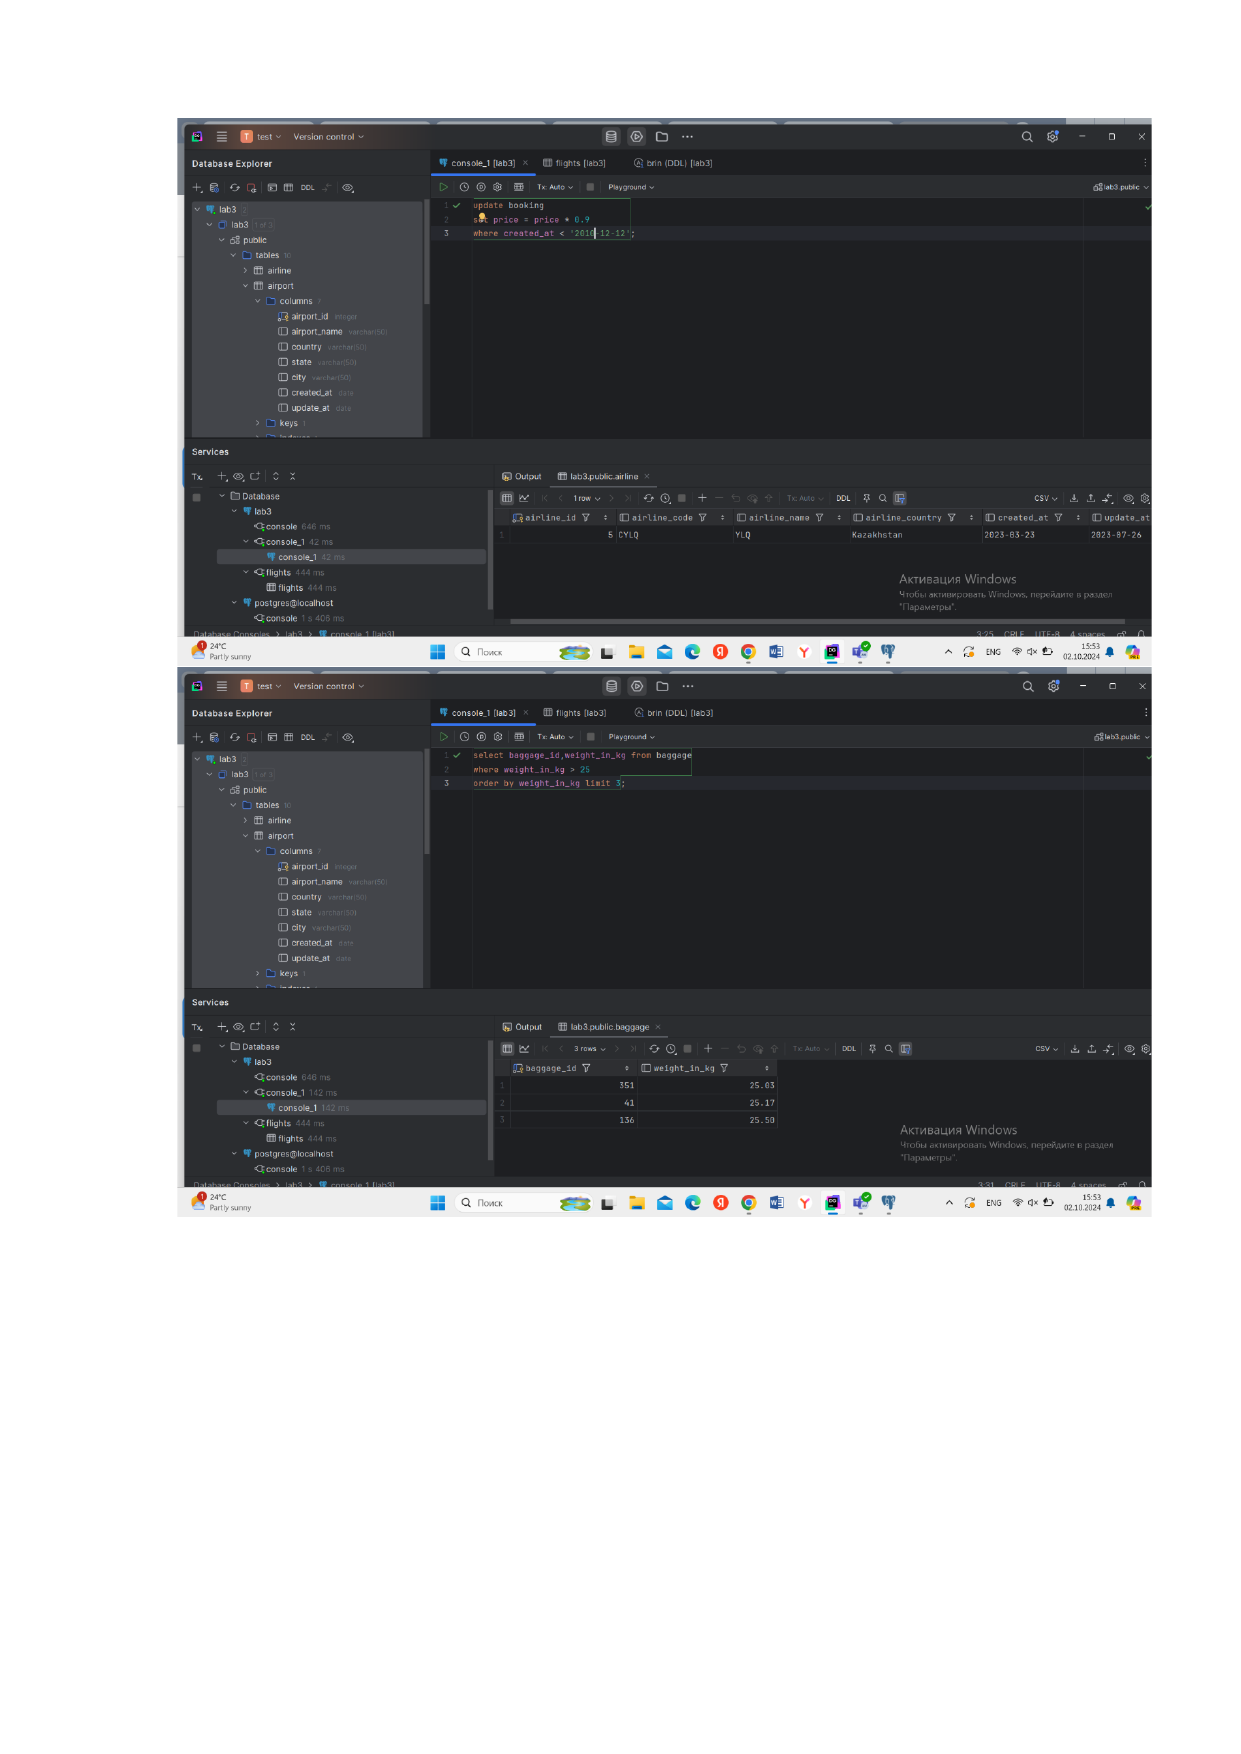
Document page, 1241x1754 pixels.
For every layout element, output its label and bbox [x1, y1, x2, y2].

picture [177, 118, 1152, 666]
picture [177, 667, 1152, 1217]
